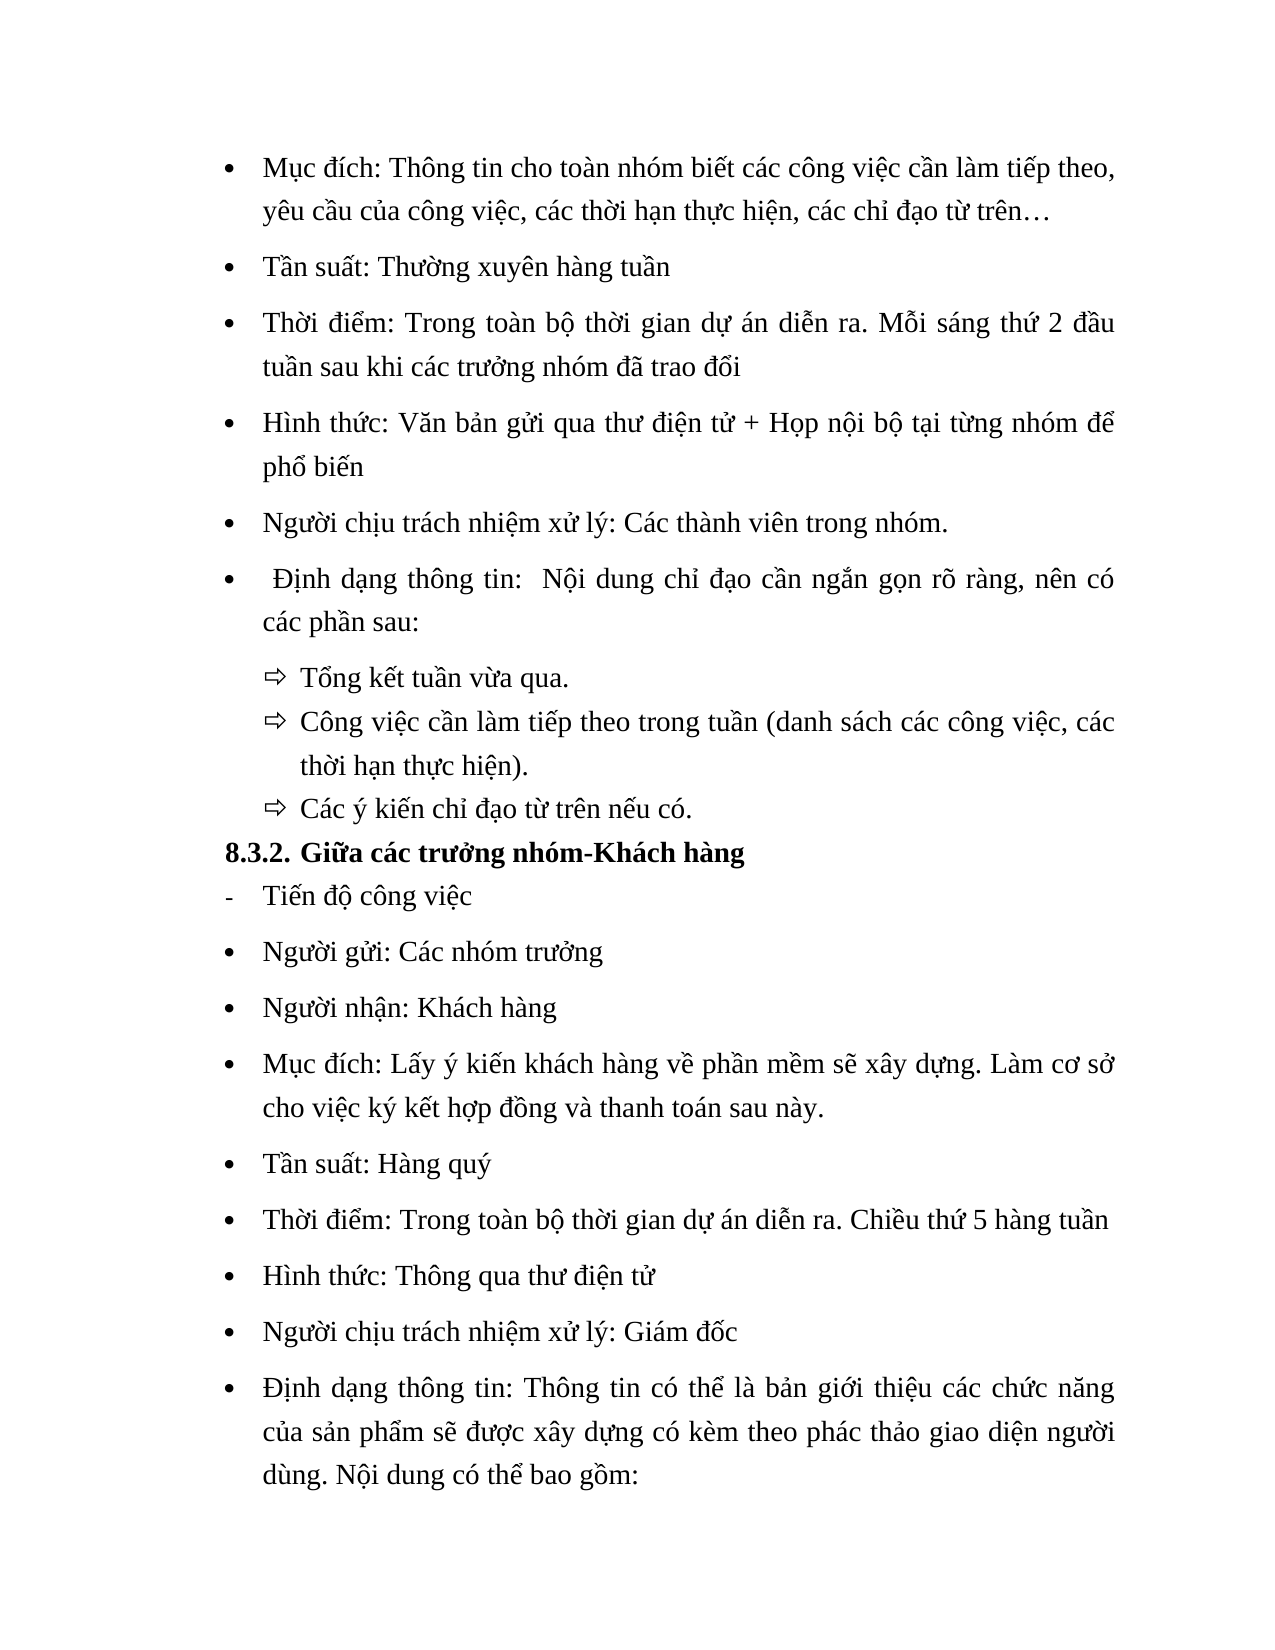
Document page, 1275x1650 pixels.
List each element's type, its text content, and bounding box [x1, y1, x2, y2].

list Tần suất: Hàng quý [225, 1146, 1116, 1180]
list Tiến độ công việc [225, 878, 1116, 912]
list Người chịu trách nhiệm xử lý: Các thành viên trong nhóm. [225, 505, 1116, 538]
list Thời điểm: Trong toàn bộ thời gian dự án diễn ra. Mỗi sáng thứ 2 đầu tuần sau khi các trưởng nhóm đã trao đổi [225, 306, 1116, 383]
list Các ý kiến chỉ đạo từ trên nếu có. [262, 791, 1116, 825]
list Định dạng thông tin: Nội dung chỉ đạo cần ngắn gọn rõ ràng, nên có các phần sau: [225, 561, 1116, 638]
list Tổng kết tuần vừa qua. [262, 660, 1116, 694]
list Người chịu trách nhiệm xử lý: Giám đốc [225, 1314, 1116, 1348]
list Giữa các trưởng nhóm-Khách hàng [225, 835, 1116, 868]
list Thời điểm: Trong toàn bộ thời gian dự án diễn ra. Chiều thứ 5 hàng tuần [225, 1202, 1116, 1236]
list Công việc cần làm tiếp theo trong tuần (danh sách các công việc, các thời hạn thực hiện). [262, 704, 1116, 781]
list Người gửi: Các nhóm trưởng [225, 934, 1116, 968]
list Hình thức: Thông qua thư điện tử [225, 1258, 1116, 1292]
list Định dạng thông tin: Thông tin có thể là bản giới thiệu các chức năng của sản phẩm sẽ được xây dựng có kèm theo phác thảo giao diện người dùng. Nội dung có thể bao gồm: [225, 1370, 1116, 1491]
list Mục đích: Lấy ý kiến khách hàng về phần mềm sẽ xây dựng. Làm cơ sở cho việc ký kết hợp đồng và thanh toán sau này. [225, 1047, 1116, 1124]
list Tần suất: Thường xuyên hàng tuần [225, 249, 1116, 283]
list Mục đích: Thông tin cho toàn nhóm biết các công việc cần làm tiếp theo, yêu cầu của công việc, các thời hạn thực hiện, các chỉ đạo từ trên… [225, 150, 1116, 227]
list Người nhận: Khách hàng [225, 991, 1116, 1024]
list Hình thức: Văn bản gửi qua thư điện tử + Họp nội bộ tại từng nhóm để phổ biến [225, 405, 1116, 482]
